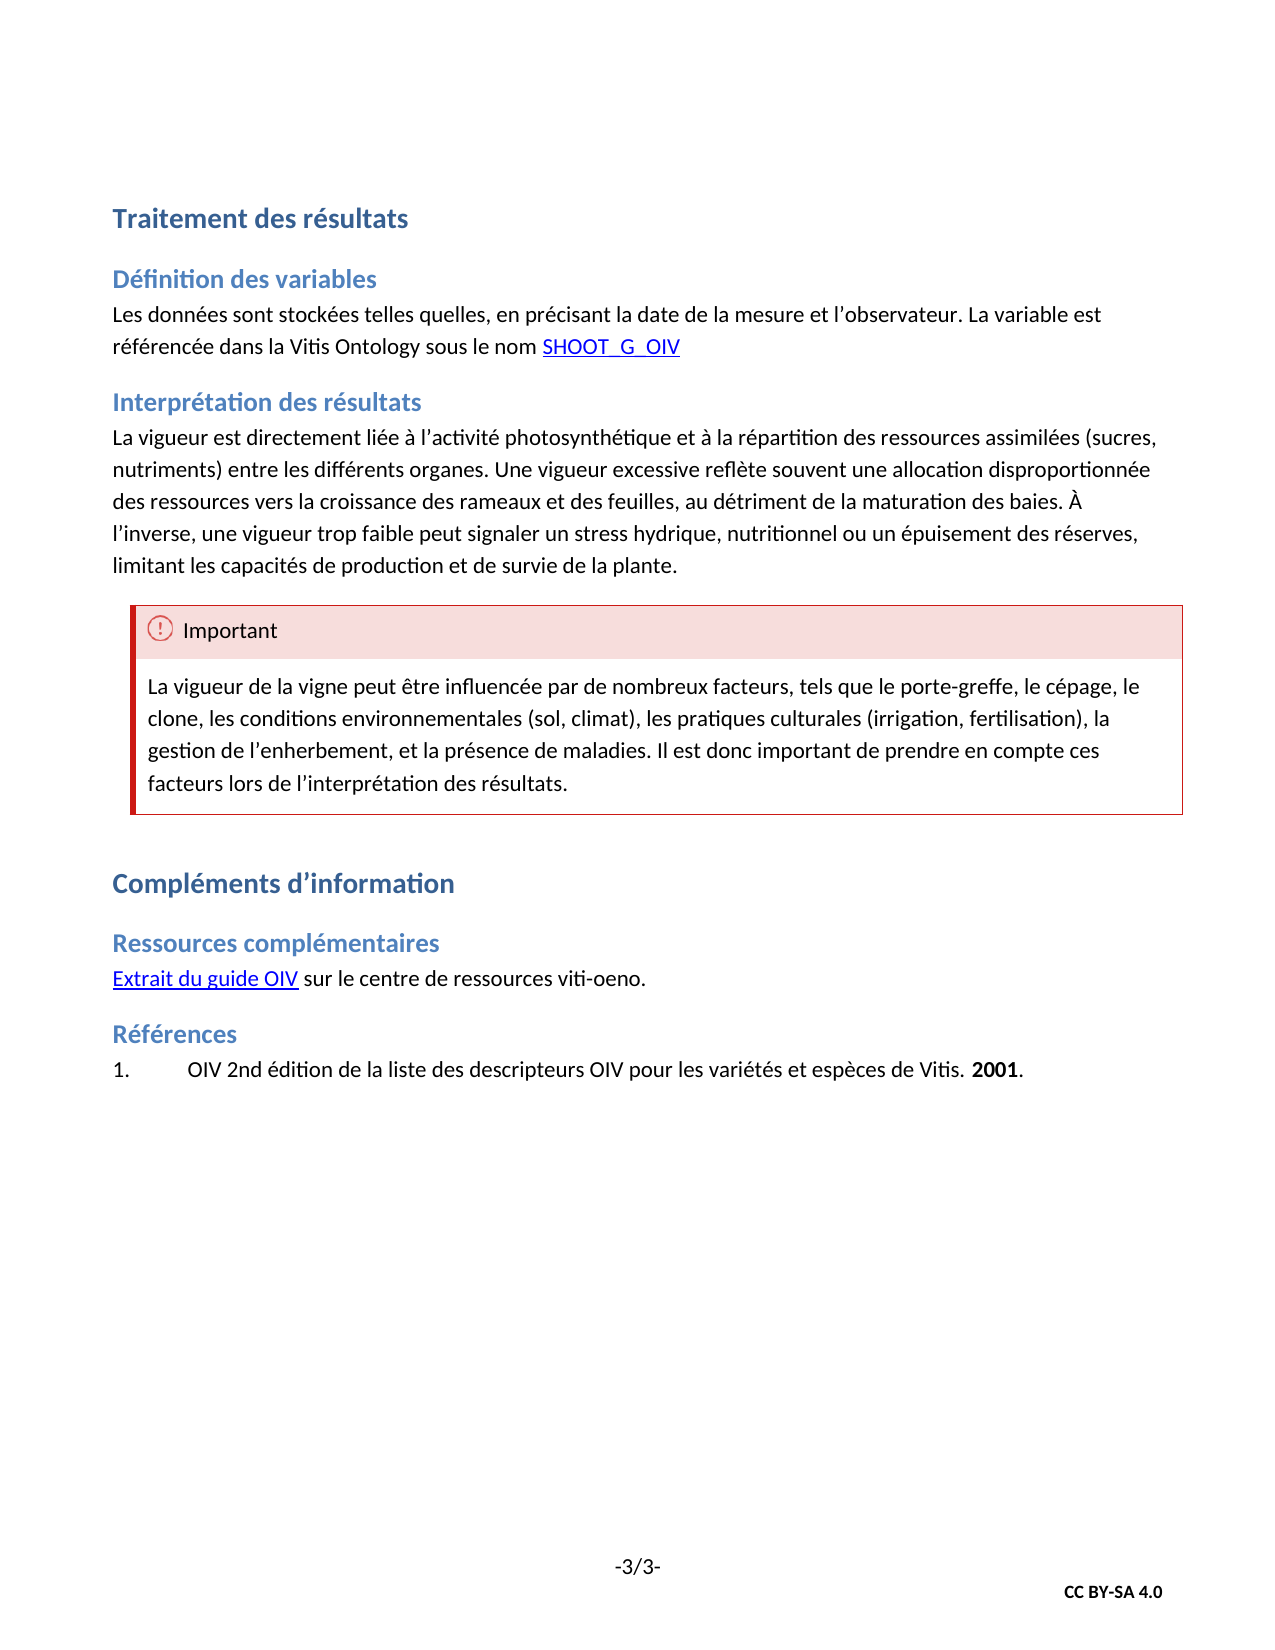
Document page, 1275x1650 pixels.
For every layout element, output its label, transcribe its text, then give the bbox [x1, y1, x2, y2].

text Les données sont stockées telles quelles, en précisant la date de la mesure et l’observateur. La variable est référencée dans la Vitis Ontology sous le nom SHOOT_G_OIV [112, 300, 1162, 360]
text La vigueur est directement liée à l’activité photosynthétique et à la répartition des ressources assimilées (sucres, nutriments) entre les différents organes. Une vigueur excessive reflète souvent une allocation disproportionnée des ressources vers la croissance des rameaux et des feuilles, au détriment de la maturation des baies. À l’inverse, une vigueur trop faible peut signaler un stress hydrique, nutritionnel ou un épuisement des réserves, limitant les capacités de production et de survie de la plante. [112, 423, 1162, 579]
subtitle Traitement des résultats [112, 200, 1162, 236]
subtitle Interprétation des résultats [112, 385, 1162, 418]
subtitle Ressources complémentaires [112, 926, 1162, 959]
text Extrait du guide OIV sur le centre de ressources viti-oeno. [112, 964, 1162, 992]
subtitle Références [112, 1017, 1162, 1050]
picture [147, 615, 173, 641]
table_header Important [136, 606, 1182, 659]
text 1. OIV 2nd édition de la liste des descripteurs OIV pour les variétés et espèces de Vitis. 2001. [112, 1055, 1162, 1083]
subtitle Compléments d’information [112, 865, 1162, 900]
subtitle Définition des variables [112, 262, 1162, 295]
table_cell La vigueur de la vigne peut être influencée par de nombreux facteurs, tels que le porte-greffe, le cépage, le clone, les conditions environnementales (sol, climat), les pratiques culturales (irrigation, fertilisation), la gestion de l’enherbement, et la présence de maladies. Il est donc important de prendre en compte ces facteurs lors de l’interprétation des résultats. [136, 659, 1182, 814]
